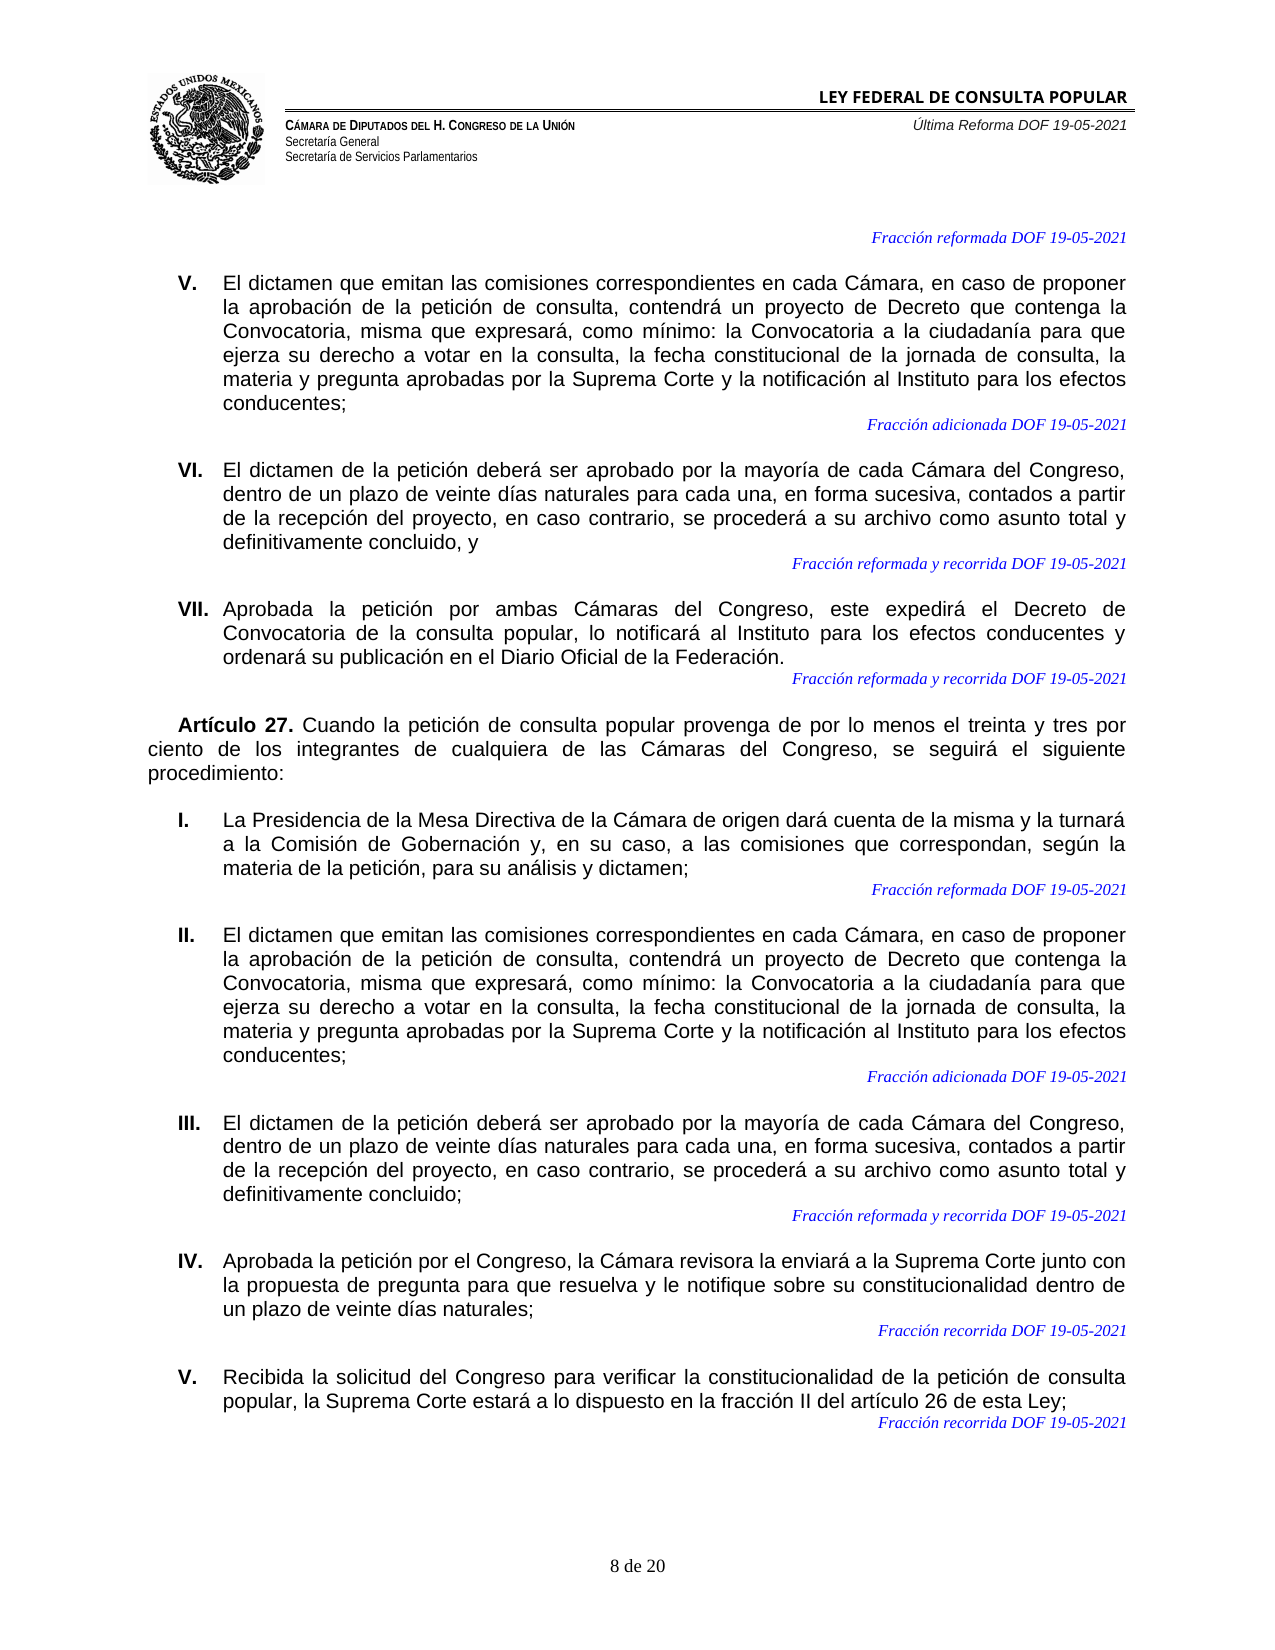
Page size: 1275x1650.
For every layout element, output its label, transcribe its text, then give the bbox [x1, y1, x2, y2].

text Fracción adicionada DOF 19-05-2021 [148, 1067, 1127, 1086]
text VI. El dictamen de la petición deberá ser aprobado por la mayoría de cada Cámara del Congreso, dentro de un plazo de veinte días naturales para cada una, en forma sucesiva, contados a partir de la recepción del proyecto, en caso contrario, se procederá a su archivo como asunto total y definitivamente concluido, y [178, 458, 1127, 554]
text Fracción reformada DOF 19-05-2021 [148, 880, 1127, 899]
text Fracción reformada y recorrida DOF 19-05-2021 [148, 554, 1127, 573]
text V. Recibida la solicitud del Congreso para verificar la constitucionalidad de la petición de consulta popular, la Suprema Corte estará a lo dispuesto en la fracción II del artículo 26 de esta Ley; [178, 1364, 1127, 1412]
text V. El dictamen que emitan las comisiones correspondientes en cada Cámara, en caso de proponer la aprobación de la petición de consulta, contendrá un proyecto de Decreto que contenga la Convocatoria, misma que expresará, como mínimo: la Convocatoria a la ciudadanía para que ejerza su derecho a votar en la consulta, la fecha constitucional de la jornada de consulta, la materia y pregunta aprobadas por la Suprema Corte y la notificación al Instituto para los efectos conducentes; [178, 271, 1127, 415]
text Artículo 27. Cuando la petición de consulta popular provenga de por lo menos el treinta y tres por ciento de los integrantes de cualquiera de las Cámaras del Congreso, se seguirá el siguiente procedimiento: [148, 712, 1127, 784]
text I. La Presidencia de la Mesa Directiva de la Cámara de origen dará cuenta de la misma y la turnará a la Comisión de Gobernación y, en su caso, a las comisiones que correspondan, según la materia de la petición, para su análisis y dictamen; [178, 808, 1127, 880]
text Fracción recorrida DOF 19-05-2021 [148, 1412, 1127, 1432]
text Fracción recorrida DOF 19-05-2021 [148, 1321, 1127, 1340]
text II. El dictamen que emitan las comisiones correspondientes en cada Cámara, en caso de proponer la aprobación de la petición de consulta, contendrá un proyecto de Decreto que contenga la Convocatoria, misma que expresará, como mínimo: la Convocatoria a la ciudadanía para que ejerza su derecho a votar en la consulta, la fecha constitucional de la jornada de consulta, la materia y pregunta aprobadas por la Suprema Corte y la notificación al Instituto para los efectos conducentes; [178, 923, 1127, 1067]
text III. El dictamen de la petición deberá ser aprobado por la mayoría de cada Cámara del Congreso, dentro de un plazo de veinte días naturales para cada una, en forma sucesiva, contados a partir de la recepción del proyecto, en caso contrario, se procederá a su archivo como asunto total y definitivamente concluido; [178, 1110, 1127, 1206]
text Fracción reformada DOF 19-05-2021 [148, 228, 1127, 247]
text Fracción reformada y recorrida DOF 19-05-2021 [148, 669, 1127, 688]
text Fracción adicionada DOF 19-05-2021 [148, 415, 1127, 434]
text Fracción reformada y recorrida DOF 19-05-2021 [148, 1206, 1127, 1225]
text VII. Aprobada la petición por ambas Cámaras del Congreso, este expedirá el Decreto de Convocatoria de la consulta popular, lo notificará al Instituto para los efectos conducentes y ordenará su publicación en el Diario Oficial de la Federación. [178, 597, 1127, 669]
text IV. Aprobada la petición por el Congreso, la Cámara revisora la enviará a la Suprema Corte junto con la propuesta de pregunta para que resuelva y le notifique sobre su constitucionalidad dentro de un plazo de veinte días naturales; [178, 1249, 1127, 1321]
